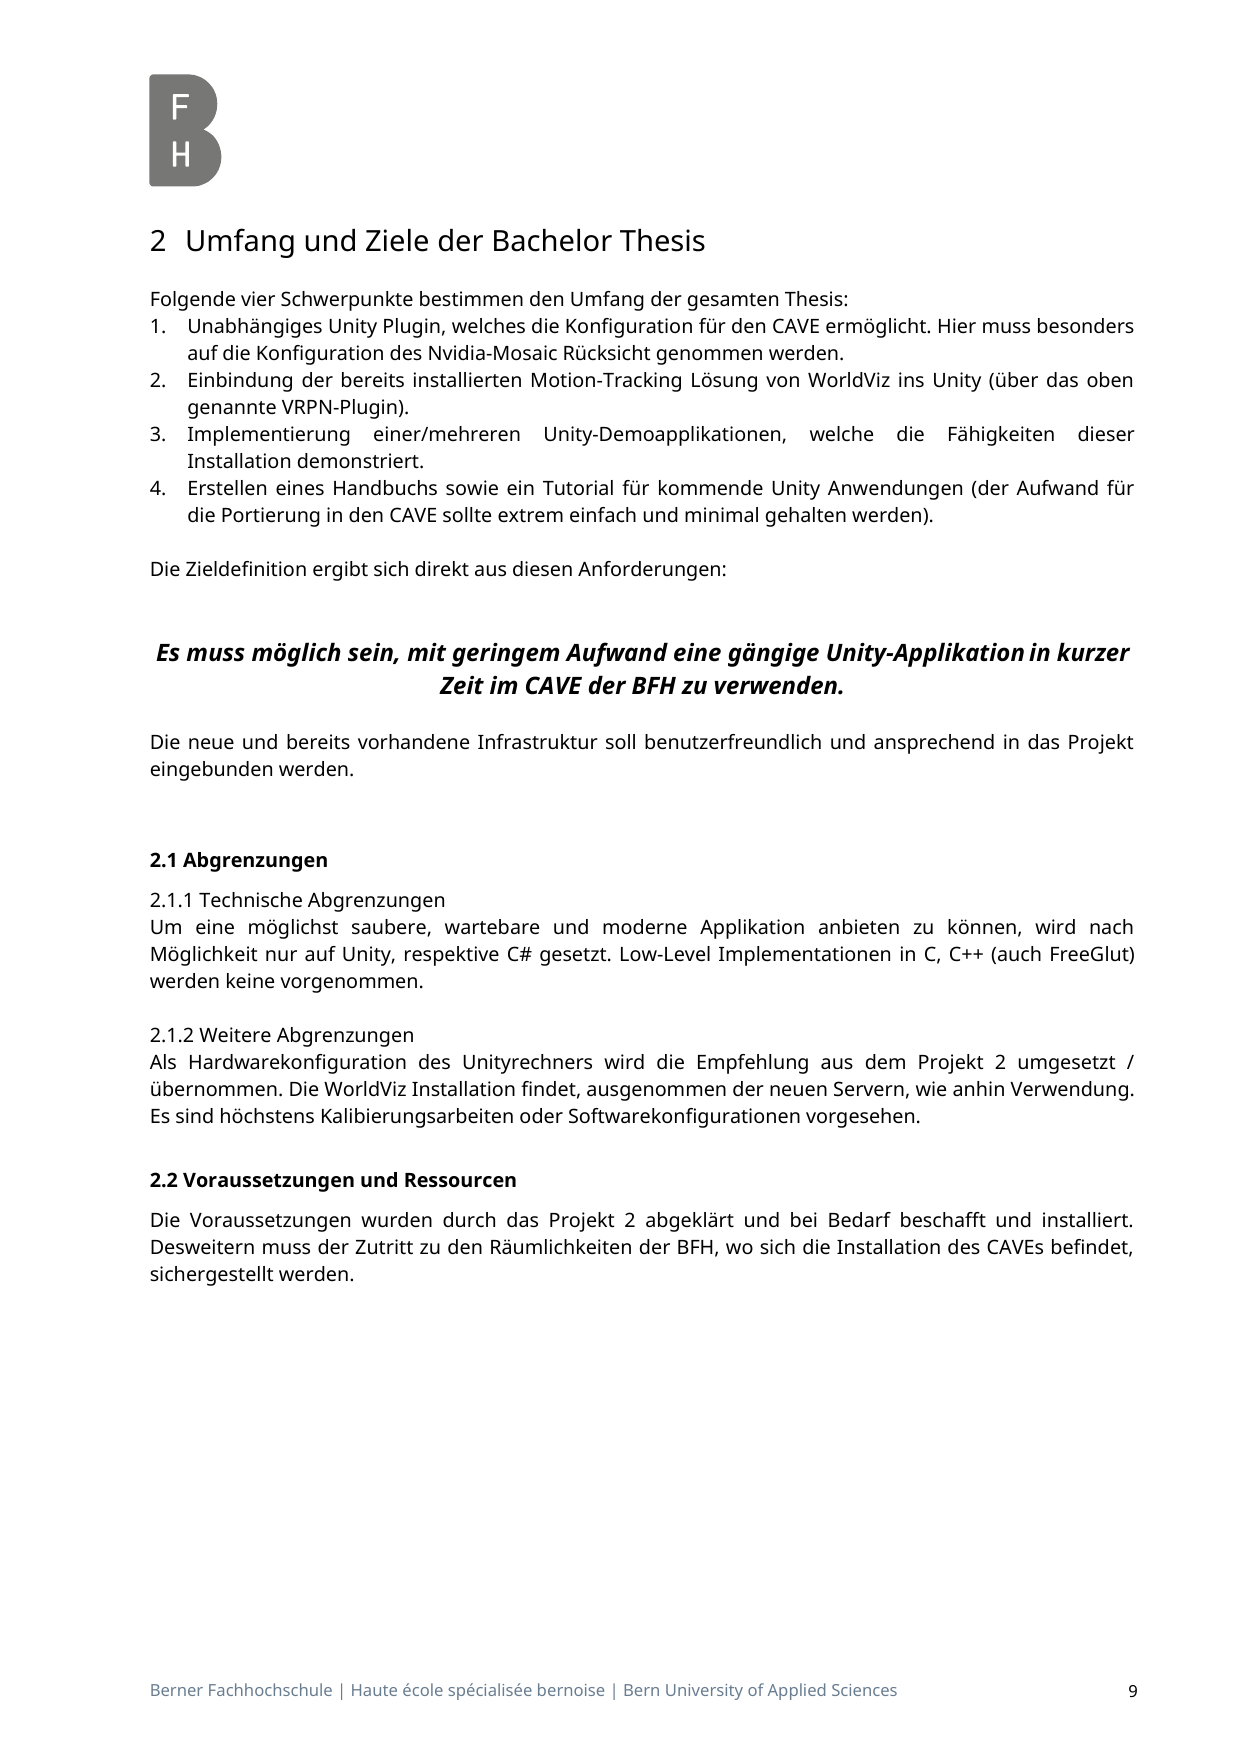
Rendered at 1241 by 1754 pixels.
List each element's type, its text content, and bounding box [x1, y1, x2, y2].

subtitle Technische Abgrenzungen [149, 886, 1136, 913]
subtitle Abgrenzungen [149, 847, 1136, 874]
list Erstellen eines Handbuchs sowie ein Tutorial für kommende Unity Anwendungen (der Aufwand für die Portierung in den CAVE sollte extrem einfach und minimal gehalten werden). [149, 474, 1136, 528]
text Es muss möglich sein, mit geringem Aufwand eine gängige Unity-Applikation in kurzer Zeit im CAVE der BFH zu verwenden. [149, 636, 1136, 701]
list Unabhängiges Unity Plugin, welches die Konfiguration für den CAVE ermöglicht. Hier muss besonders auf die Konfiguration des Nvidia-Mosaic Rücksicht genommen werden. [149, 312, 1136, 366]
subtitle Voraussetzungen und Ressourcen [149, 1166, 1136, 1193]
text Die Zieldefinition ergibt sich direkt aus diesen Anforderungen: [149, 555, 1136, 582]
text Die neue und bereits vorhandene Infrastruktur soll benutzerfreundlich und ansprechend in das Projekt eingebunden werden. [149, 728, 1136, 782]
text Folgende vier Schwerpunkte bestimmen den Umfang der gesamten Thesis: [149, 285, 1136, 312]
list Einbindung der bereits installierten Motion-Tracking Lösung von WorldViz ins Unity (über das oben genannte VRPN-Plugin). [149, 366, 1136, 420]
text Als Hardwarekonfiguration des Unityrechners wird die Empfehlung aus dem Projekt 2 umgesetzt / übernommen. Die WorldViz Installation findet, ausgenommen der neuen Servern, wie anhin Verwendung. Es sind höchstens Kalibierungsarbeiten oder Softwarekonfigurationen vorgesehen. [149, 1048, 1136, 1129]
text Um eine möglichst saubere, wartebare und moderne Applikation anbieten zu können, wird nach Möglichkeit nur auf Unity, respektive C# gesetzt. Low-Level Implementationen in C, C++ (auch FreeGlut) werden keine vorgenommen. [149, 913, 1136, 994]
subtitle Weitere Abgrenzungen [149, 1021, 1136, 1048]
text Die Voraussetzungen wurden durch das Projekt 2 abgeklärt und bei Bedarf beschafft und installiert. Desweitern muss der Zutritt zu den Räumlichkeiten der BFH, wo sich die Installation des CAVEs befindet, sichergestellt werden. [149, 1206, 1136, 1287]
subtitle Umfang und Ziele der Bachelor Thesis [149, 221, 1136, 260]
list Implementierung einer/mehreren Unity-Demoapplikationen, welche die Fähigkeiten dieser Installation demonstriert. [149, 420, 1136, 474]
